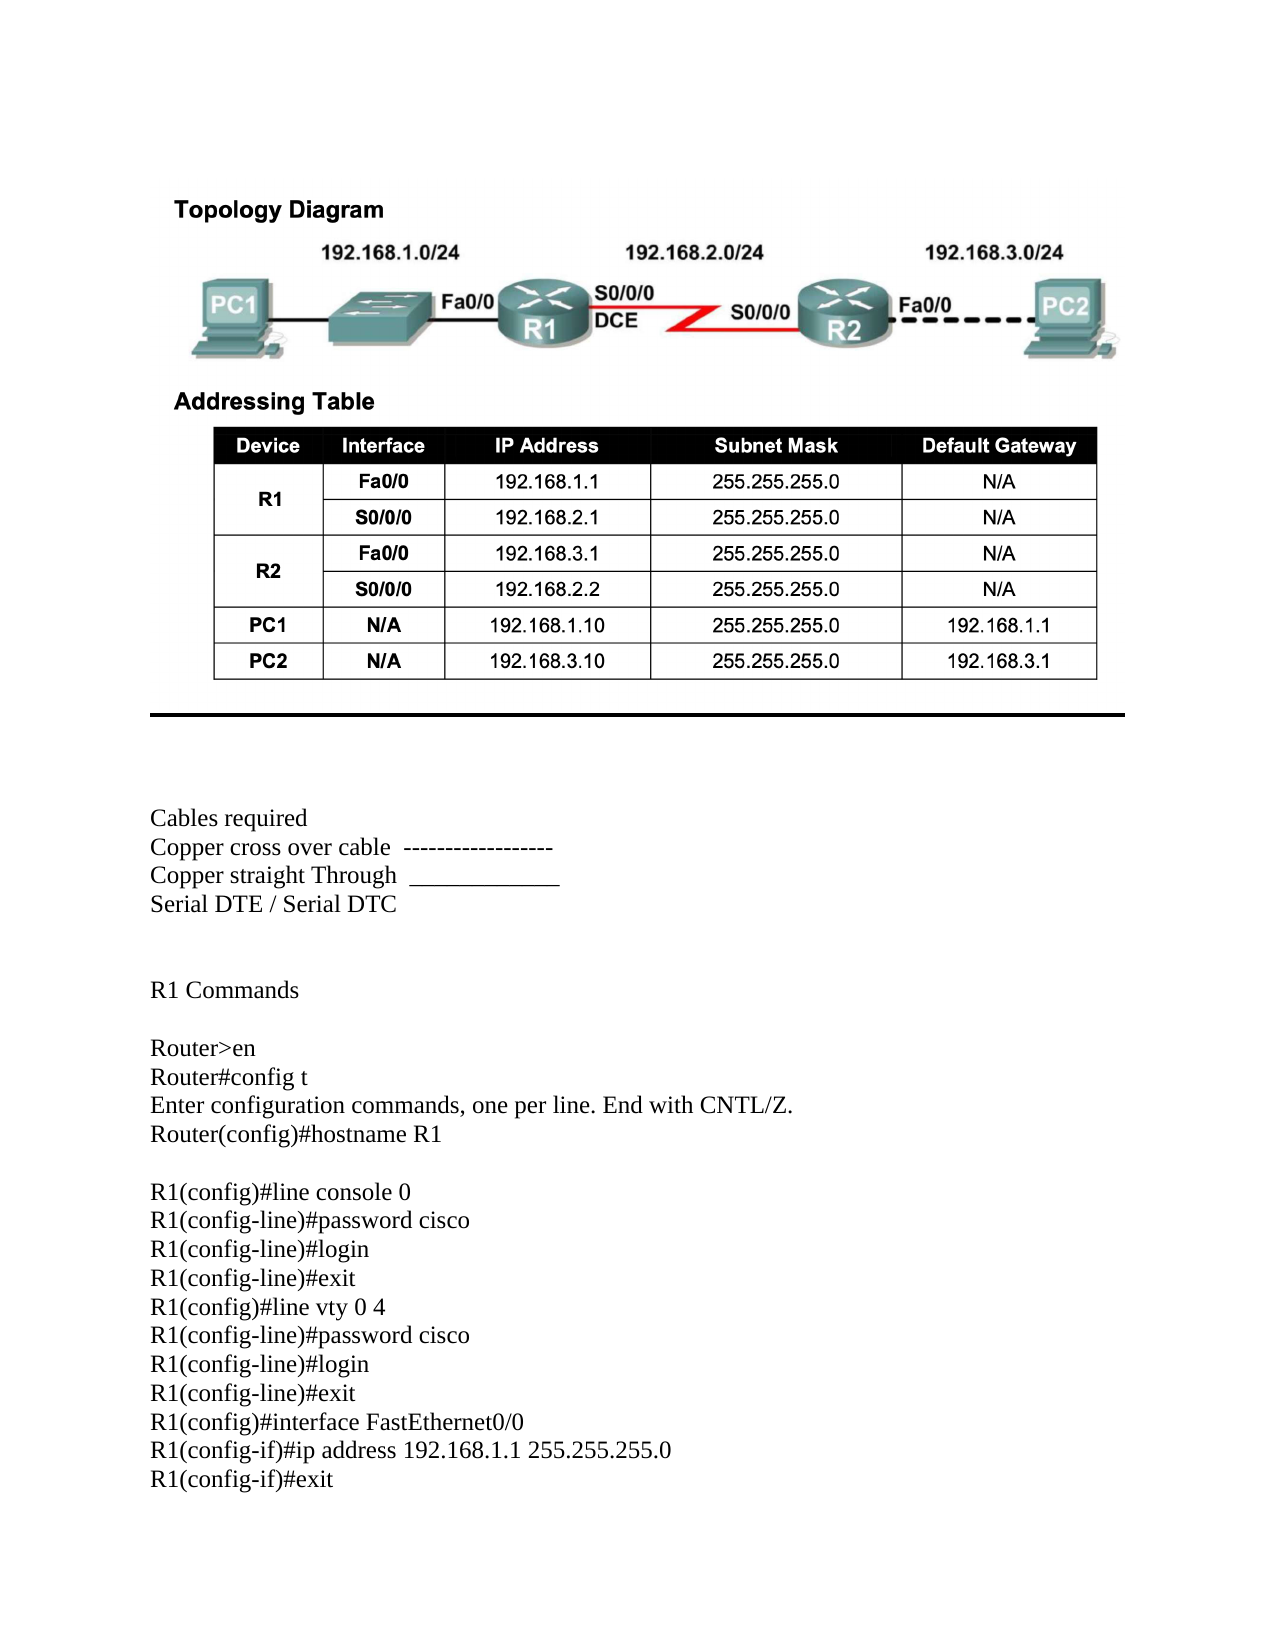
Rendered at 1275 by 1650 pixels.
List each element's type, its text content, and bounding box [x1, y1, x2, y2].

text R1(config-if)#exit [150, 1464, 1125, 1493]
text Router#config t [150, 1062, 1125, 1090]
text R1(config-line)#exit [150, 1263, 1125, 1292]
text R1(config-line)#exit [150, 1378, 1125, 1407]
text R1(config-line)#password cisco [150, 1320, 1125, 1349]
text R1(config-if)#ip address 192.168.1.1 255.255.255.0 [150, 1435, 1125, 1464]
text Copper straight Through ____________ [150, 860, 1125, 889]
text R1(config)#line console 0 [150, 1177, 1125, 1205]
text R1(config-line)#login [150, 1234, 1125, 1263]
text Router(config)#hostname R1 [150, 1119, 1125, 1148]
text Cables required [150, 803, 1125, 832]
text Enter configuration commands, one per line. End with CNTL/Z. [150, 1090, 1125, 1119]
text Serial DTE / Serial DTC [150, 889, 1125, 918]
picture [150, 178, 1125, 712]
text Copper cross over cable ------------------ [150, 832, 1125, 860]
text R1 Commands [150, 975, 1125, 1004]
text R1(config-line)#login [150, 1349, 1125, 1378]
text R1(config)#interface FastEthernet0/0 [150, 1407, 1125, 1435]
text R1(config)#line vty 0 4 [150, 1292, 1125, 1320]
text Router>en [150, 1033, 1125, 1062]
text R1(config-line)#password cisco [150, 1205, 1125, 1234]
